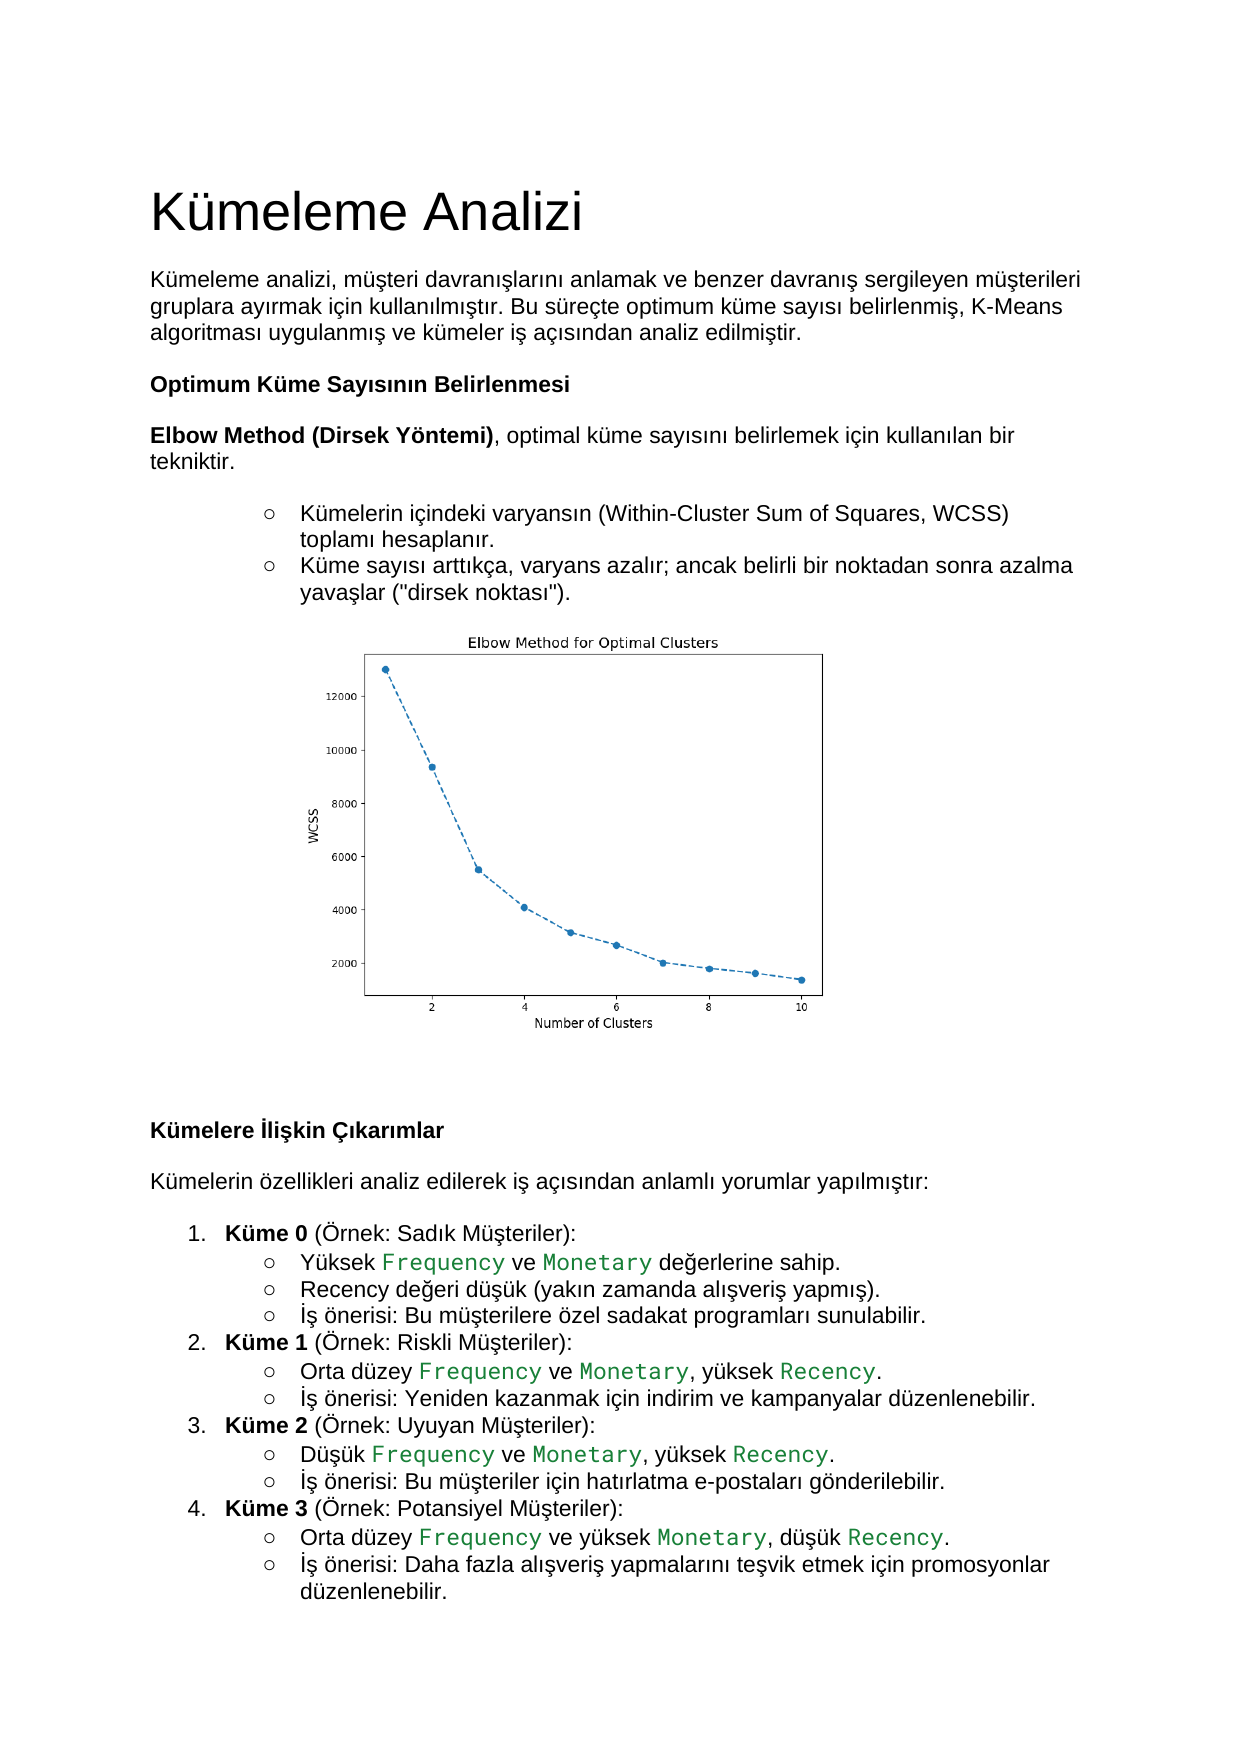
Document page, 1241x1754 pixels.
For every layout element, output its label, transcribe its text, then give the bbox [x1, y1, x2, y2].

list Orta düzey Frequency ve yüksek Monetary, düşük Recency. [262, 1521, 1090, 1551]
list Küme 0 (Örnek: Sadık Müşteriler): [187, 1219, 1090, 1246]
title Kümeleme Analizi [150, 179, 1090, 241]
text Kümelerin özellikleri analiz edilerek iş açısından anlamlı yorumlar yapılmıştır: [150, 1168, 1090, 1194]
list Küme 3 (Örnek: Potansiyel Müşteriler): [187, 1495, 1090, 1521]
list İş önerisi: Daha fazla alışveriş yapmalarını teşvik etmek için promosyonlar düzenlenebilir. [262, 1551, 1090, 1604]
list Küme 1 (Örnek: Riskli Müşteriler): [187, 1329, 1090, 1355]
list Küme 2 (Örnek: Uyuyan Müşteriler): [187, 1412, 1090, 1438]
subtitle Kümelere İlişkin Çıkarımlar [150, 1117, 1090, 1143]
list Orta düzey Frequency ve Monetary, yüksek Recency. [262, 1355, 1090, 1385]
subtitle Optimum Küme Sayısının Belirlenmesi [150, 371, 1090, 397]
list İş önerisi: Bu müşteriler için hatırlatma e-postaları gönderilebilir. [262, 1468, 1090, 1495]
list İş önerisi: Yeniden kazanmak için indirim ve kampanyalar düzenlenebilir. [262, 1385, 1090, 1412]
text Elbow Method (Dirsek Yöntemi), optimal küme sayısını belirlemek için kullanılan bir tekniktir. [150, 422, 1090, 474]
list Yüksek Frequency ve Monetary değerlerine sahip. [262, 1246, 1090, 1276]
list İş önerisi: Bu müşterilere özel sadakat programları sunulabilir. [262, 1302, 1090, 1329]
list Kümelerin içindeki varyansın (Within-Cluster Sum of Squares, WCSS) toplamı hesaplanır. [262, 499, 1090, 552]
list Düşük Frequency ve Monetary, yüksek Recency. [262, 1438, 1090, 1468]
picture [300, 630, 829, 1037]
list Küme sayısı arttıkça, varyans azalır; ancak belirli bir noktadan sonra azalma yavaşlar ("dirsek noktası"). [262, 552, 1090, 605]
list Recency değeri düşük (yakın zamanda alışveriş yapmış). [262, 1276, 1090, 1302]
text Kümeleme analizi, müşteri davranışlarını anlamak ve benzer davranış sergileyen müşterileri gruplara ayırmak için kullanılmıştır. Bu süreçte optimum küme sayısı belirlenmiş, K-Means algoritması uygulanmış ve kümeler iş açısından analiz edilmiştir. [150, 266, 1090, 346]
